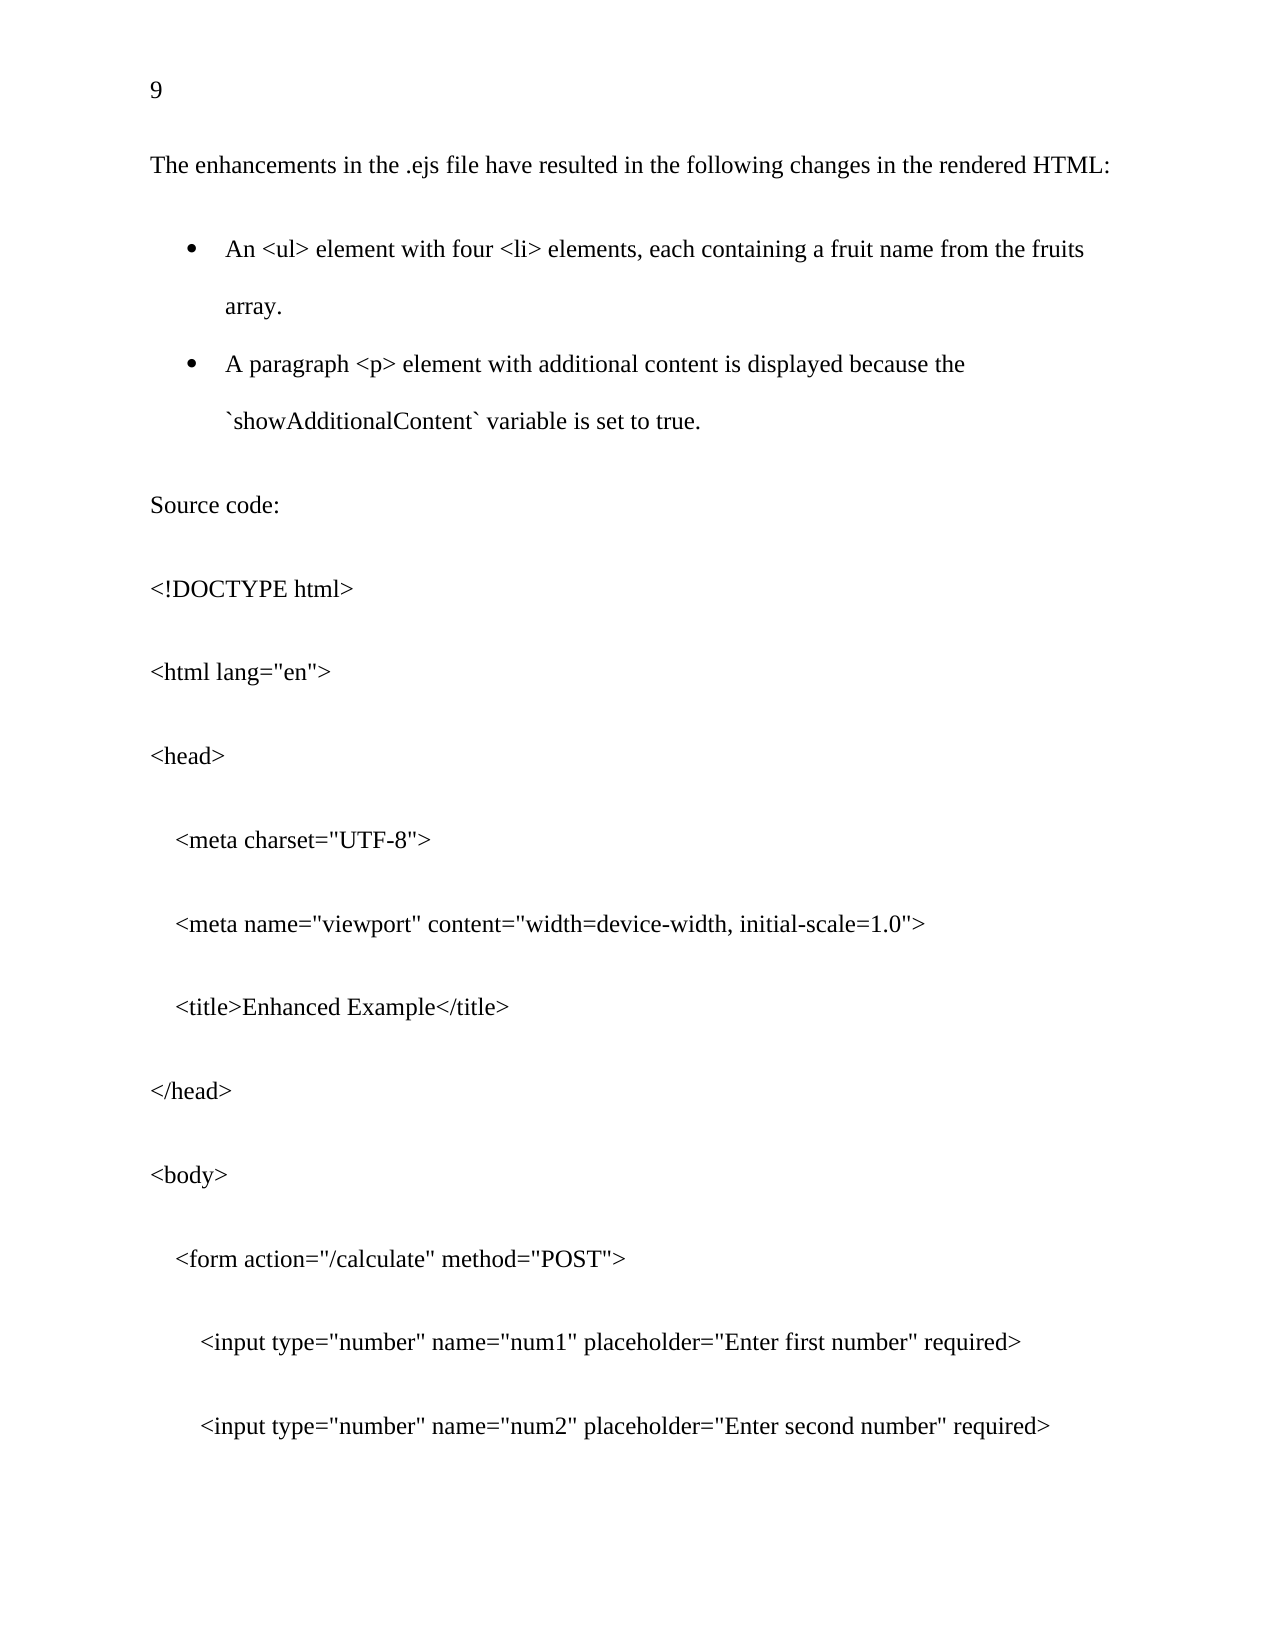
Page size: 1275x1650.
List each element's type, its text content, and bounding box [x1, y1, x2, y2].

text <input type="number" name="num1" placeholder="Enter first number" required> [150, 1327, 1125, 1356]
text <title>Enhanced Example</title> [150, 992, 1125, 1021]
text <head> [150, 741, 1125, 770]
text <body> [150, 1160, 1125, 1189]
text The enhancements in the .ejs file have resulted in the following changes in the rendered HTML: [150, 150, 1125, 179]
text <form action="/calculate" method="POST"> [150, 1244, 1125, 1272]
text <input type="number" name="num2" placeholder="Enter second number" required> [150, 1411, 1125, 1440]
list A paragraph <p> element with additional content is displayed because the `showAdditionalContent` variable is set to true. [187, 349, 1125, 435]
text <!DOCTYPE html> [150, 574, 1125, 602]
text </head> [150, 1076, 1125, 1105]
text <meta charset="UTF-8"> [150, 825, 1125, 854]
text <html lang="en"> [150, 657, 1125, 686]
text Source code: [150, 490, 1125, 519]
list An <ul> element with four <li> elements, each containing a fruit name from the fruits array. [187, 234, 1125, 320]
text <meta name="viewport" content="width=device-width, initial-scale=1.0"> [150, 909, 1125, 937]
